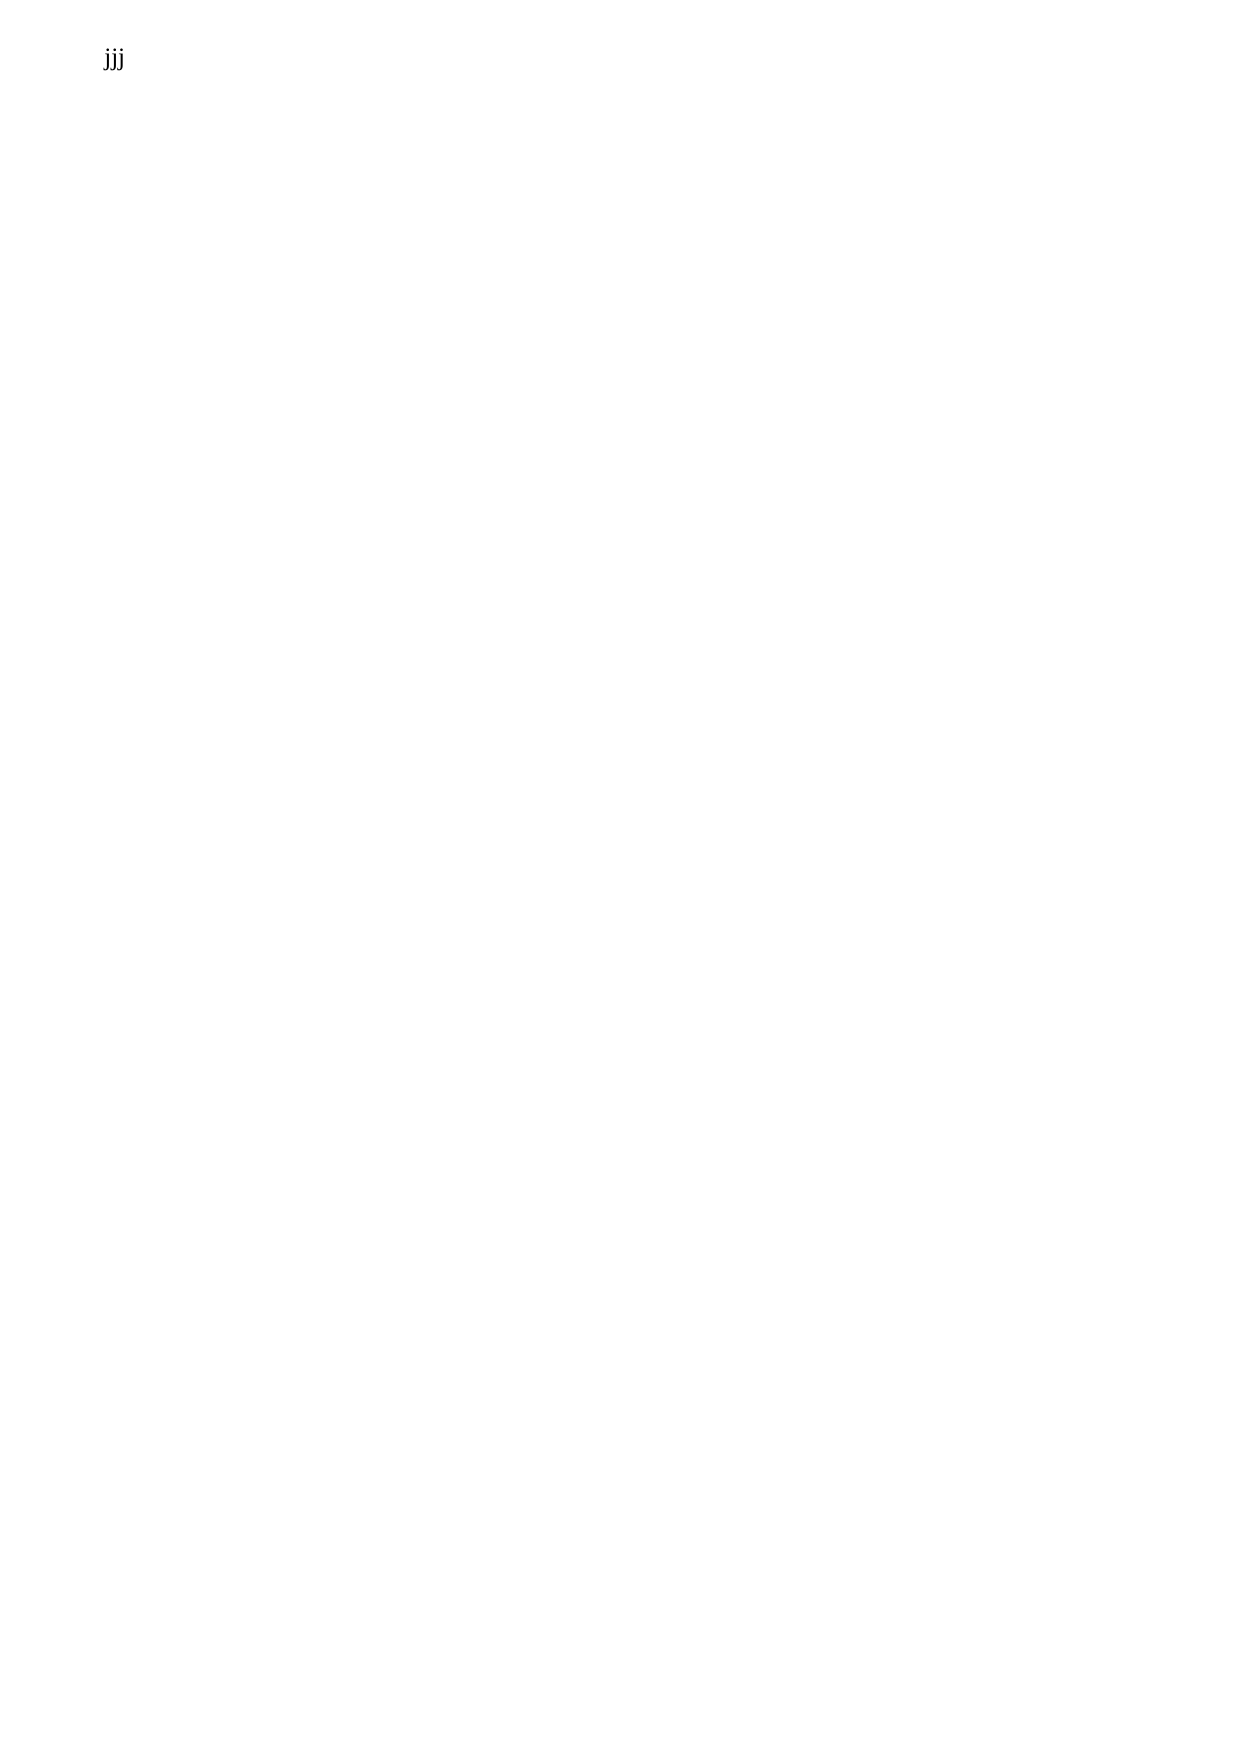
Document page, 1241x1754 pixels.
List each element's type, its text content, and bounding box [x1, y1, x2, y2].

text jjj [104, 42, 1198, 70]
